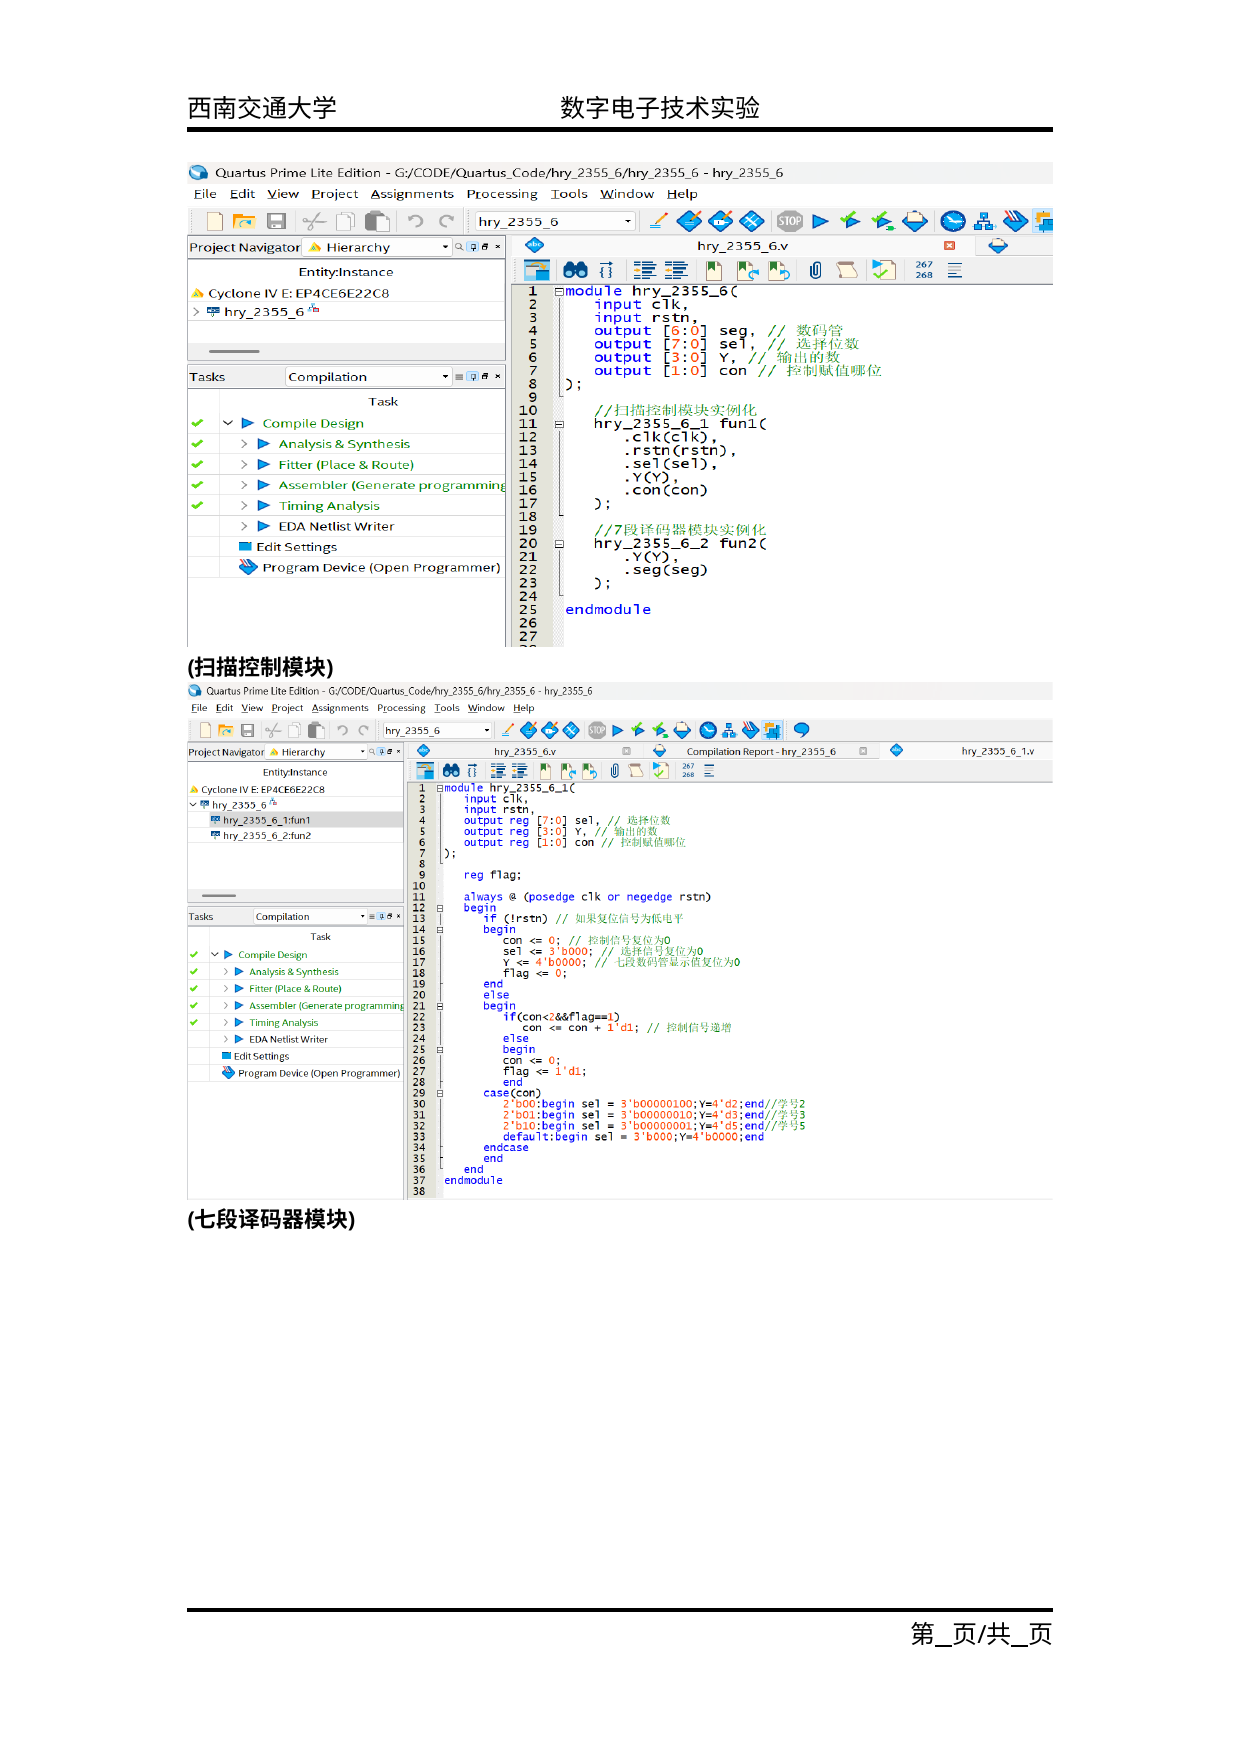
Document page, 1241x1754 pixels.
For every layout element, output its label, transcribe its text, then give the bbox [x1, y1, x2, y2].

text (扫描控制模块) [187, 649, 1053, 682]
picture [187, 682, 1053, 1200]
picture [187, 162, 1053, 647]
text (七段译码器模块) [187, 1202, 1053, 1234]
